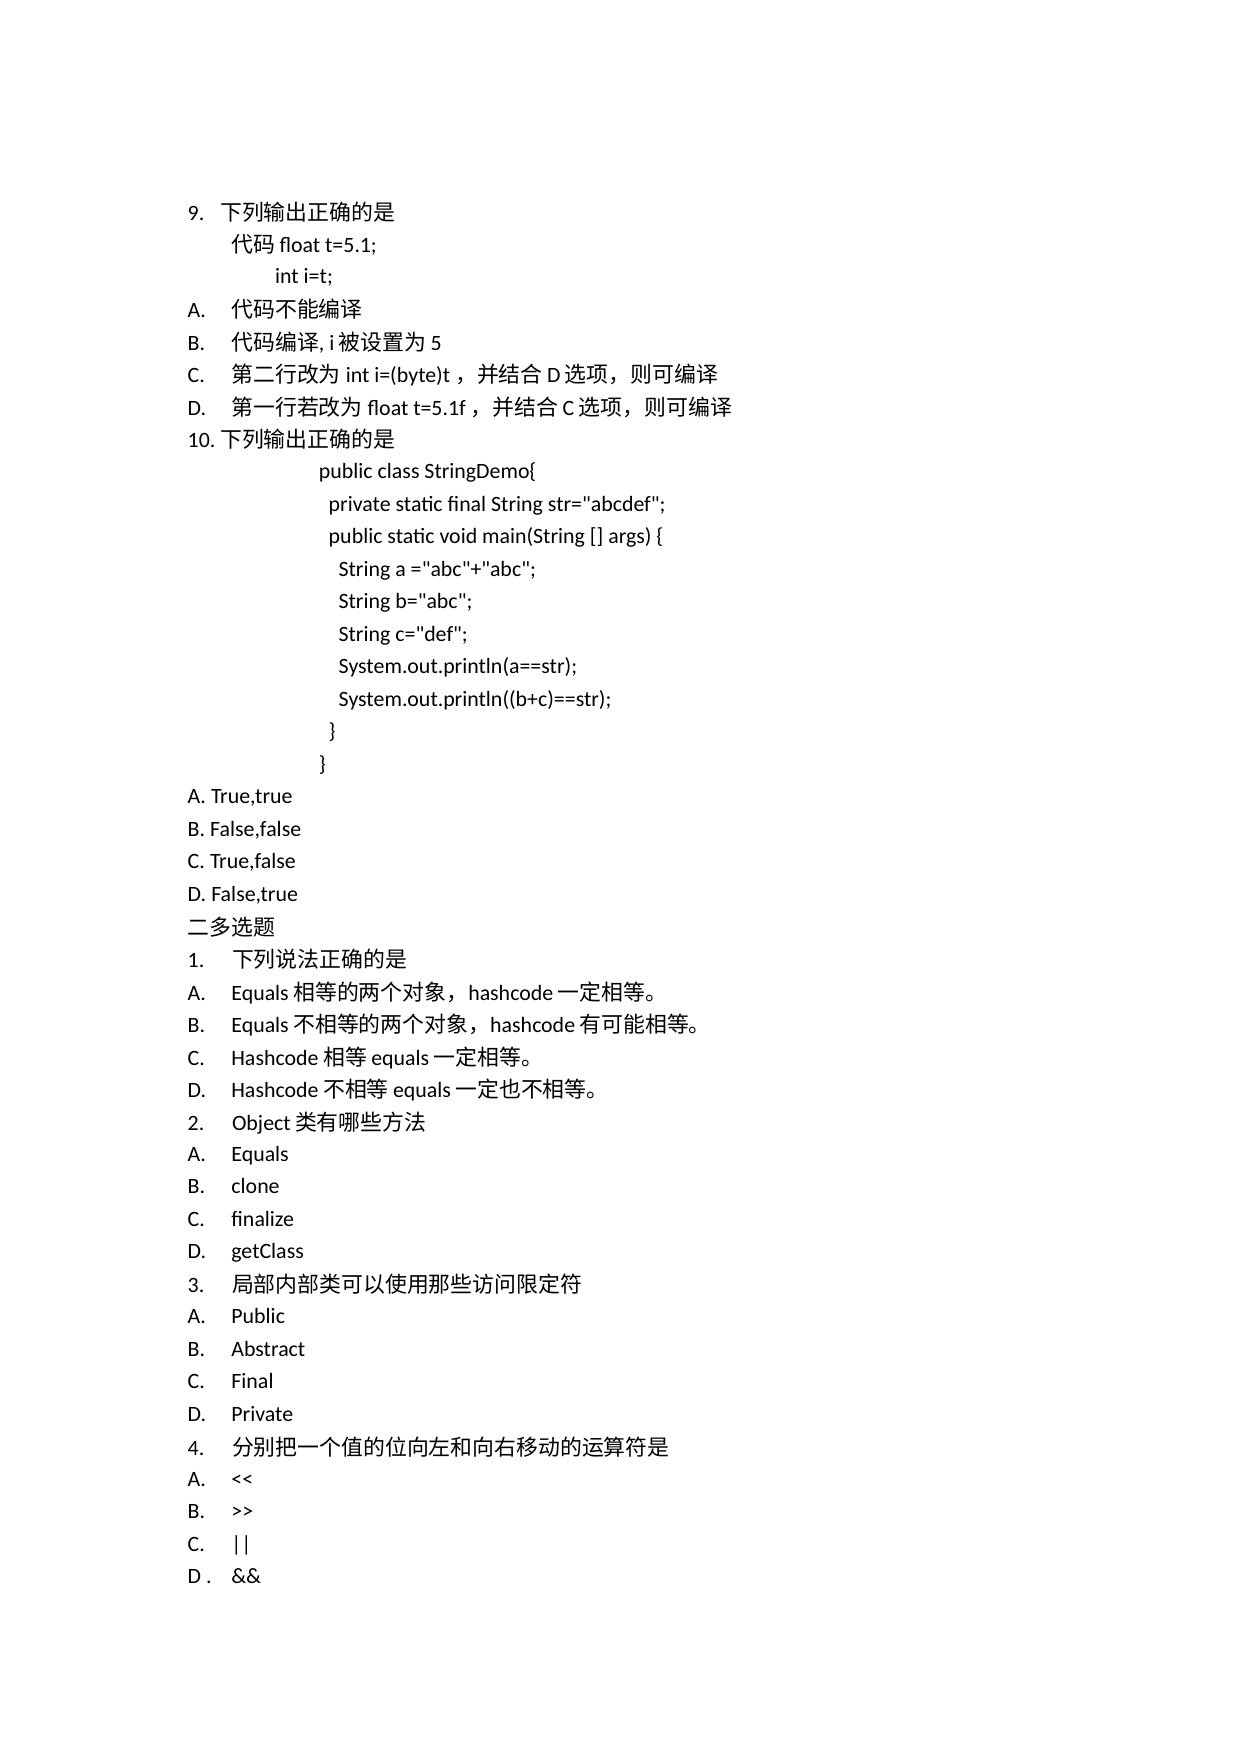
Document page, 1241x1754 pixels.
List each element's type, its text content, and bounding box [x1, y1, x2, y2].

list Private [187, 1397, 1053, 1429]
list Equals相等的两个对象，hashcode一定相等。 [187, 974, 1053, 1007]
list 代码不能编译 [187, 292, 1053, 324]
list 下列说法正确的是 [187, 942, 1053, 974]
list getClass [187, 1234, 1053, 1267]
list int i=t; [231, 259, 1053, 292]
list || [187, 1527, 1053, 1559]
list public class StringDemo{ [275, 454, 1053, 487]
list Hashcode相等equals一定相等。 [187, 1039, 1053, 1072]
list 第一行若改为 float t=5.1f ，并结合C选项，则可编译 [187, 389, 1053, 422]
list D . && [187, 1559, 1053, 1592]
list private static final String str="abcdef"; [275, 487, 1053, 519]
list Object类有哪些方法 [187, 1104, 1053, 1137]
list 局部内部类可以使用那些访问限定符 [187, 1267, 1053, 1299]
list >> [187, 1494, 1053, 1527]
list System.out.println((b+c)==str); [275, 682, 1053, 714]
text 二多选题 [187, 909, 1053, 942]
list True,false [187, 844, 1053, 877]
list Public [187, 1299, 1053, 1332]
list False,true [187, 877, 1053, 909]
list public static void main(String [] args) { [275, 519, 1053, 552]
list << [187, 1462, 1053, 1494]
list True,true [187, 779, 1053, 812]
list finalize [187, 1202, 1053, 1234]
list 第二行改为 int i=(byte)t ，并结合D选项，则可编译 [187, 357, 1053, 389]
list 代码编译, i被设置为5 [187, 324, 1053, 357]
list Equals不相等的两个对象，hashcode有可能相等。 [187, 1007, 1053, 1039]
list Hashcode不相等equals一定也不相等。 [187, 1072, 1053, 1104]
list String a ="abc"+"abc"; [275, 552, 1053, 584]
list Final [187, 1364, 1053, 1397]
list 下列输出正确的是 [187, 194, 1053, 227]
list String c="def"; [275, 617, 1053, 649]
list } [275, 747, 1053, 779]
list 代码float t=5.1; [187, 227, 1053, 259]
list String b="abc"; [275, 584, 1053, 617]
list Abstract [187, 1332, 1053, 1364]
list 分别把一个值的位向左和向右移动的运算符是 [187, 1429, 1053, 1462]
list Equals [187, 1137, 1053, 1169]
list False,false [187, 812, 1053, 844]
list clone [187, 1169, 1053, 1202]
list 下列输出正确的是 [187, 422, 1053, 454]
list System.out.println(a==str); [275, 649, 1053, 682]
list } [275, 714, 1053, 747]
